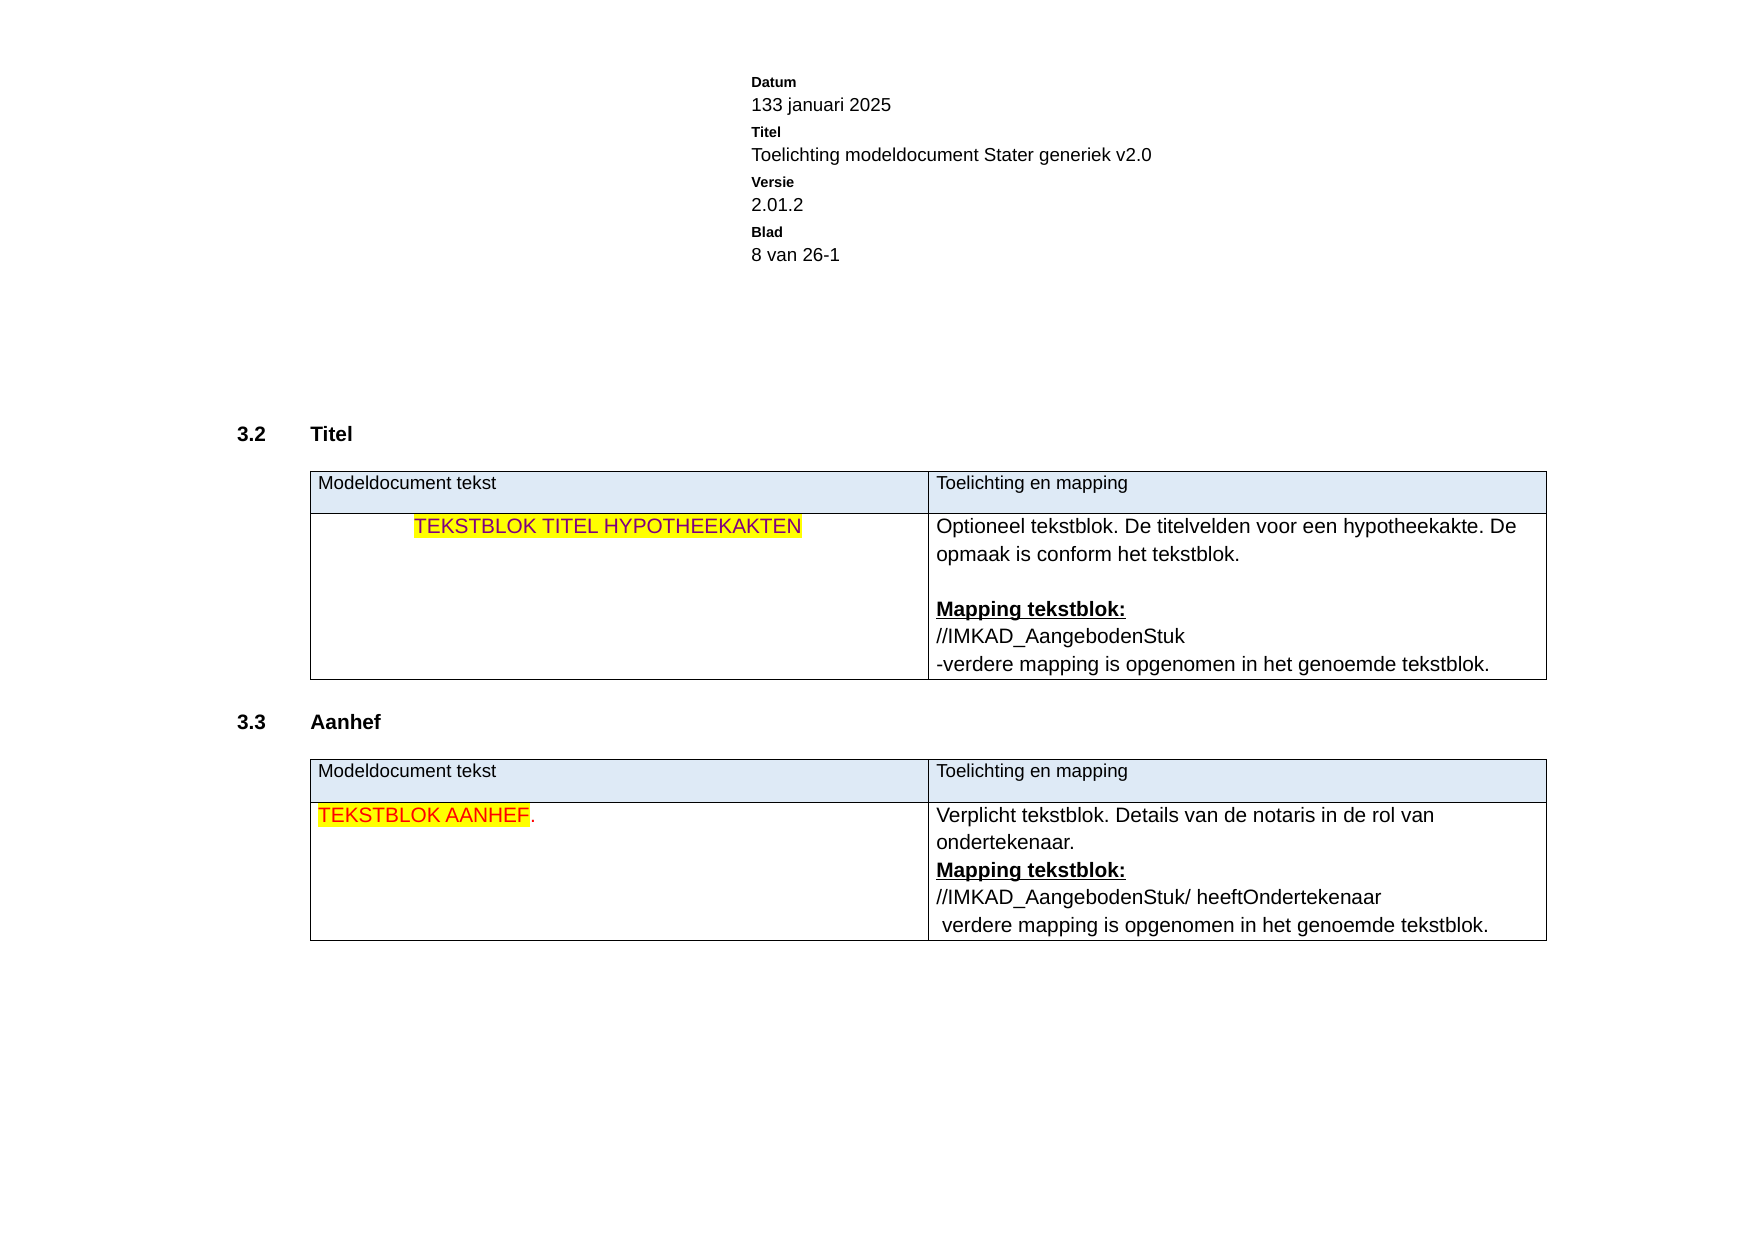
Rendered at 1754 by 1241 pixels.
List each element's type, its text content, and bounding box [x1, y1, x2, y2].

table_header Toelichting en mapping [929, 760, 1546, 802]
table_header Modeldocument tekst [311, 472, 928, 513]
table_cell Optioneel tekstblok. De titelvelden voor een hypotheekakte. De opmaak is conform het tekstblok. Mapping tekstblok: //IMKAD_AangebodenStuk -verdere mapping is opgenomen in het genoemde tekstblok. [929, 514, 1546, 679]
table_cell Verplicht tekstblok. Details van de notaris in de rol van ondertekenaar. Mapping tekstblok: //IMKAD_AangebodenStuk/ heeftOndertekenaar verdere mapping is opgenomen in het genoemde tekstblok. [929, 803, 1546, 940]
table_header Modeldocument tekst [311, 760, 928, 802]
subtitle Aanhef [266, 705, 1547, 734]
table_cell TEKSTBLOK AANHEF. [311, 803, 928, 940]
table_header Toelichting en mapping [929, 472, 1546, 513]
subtitle Titel [266, 417, 1547, 446]
table_cell TEKSTBLOK TITEL HYPOTHEEKAKTEN [311, 514, 928, 679]
